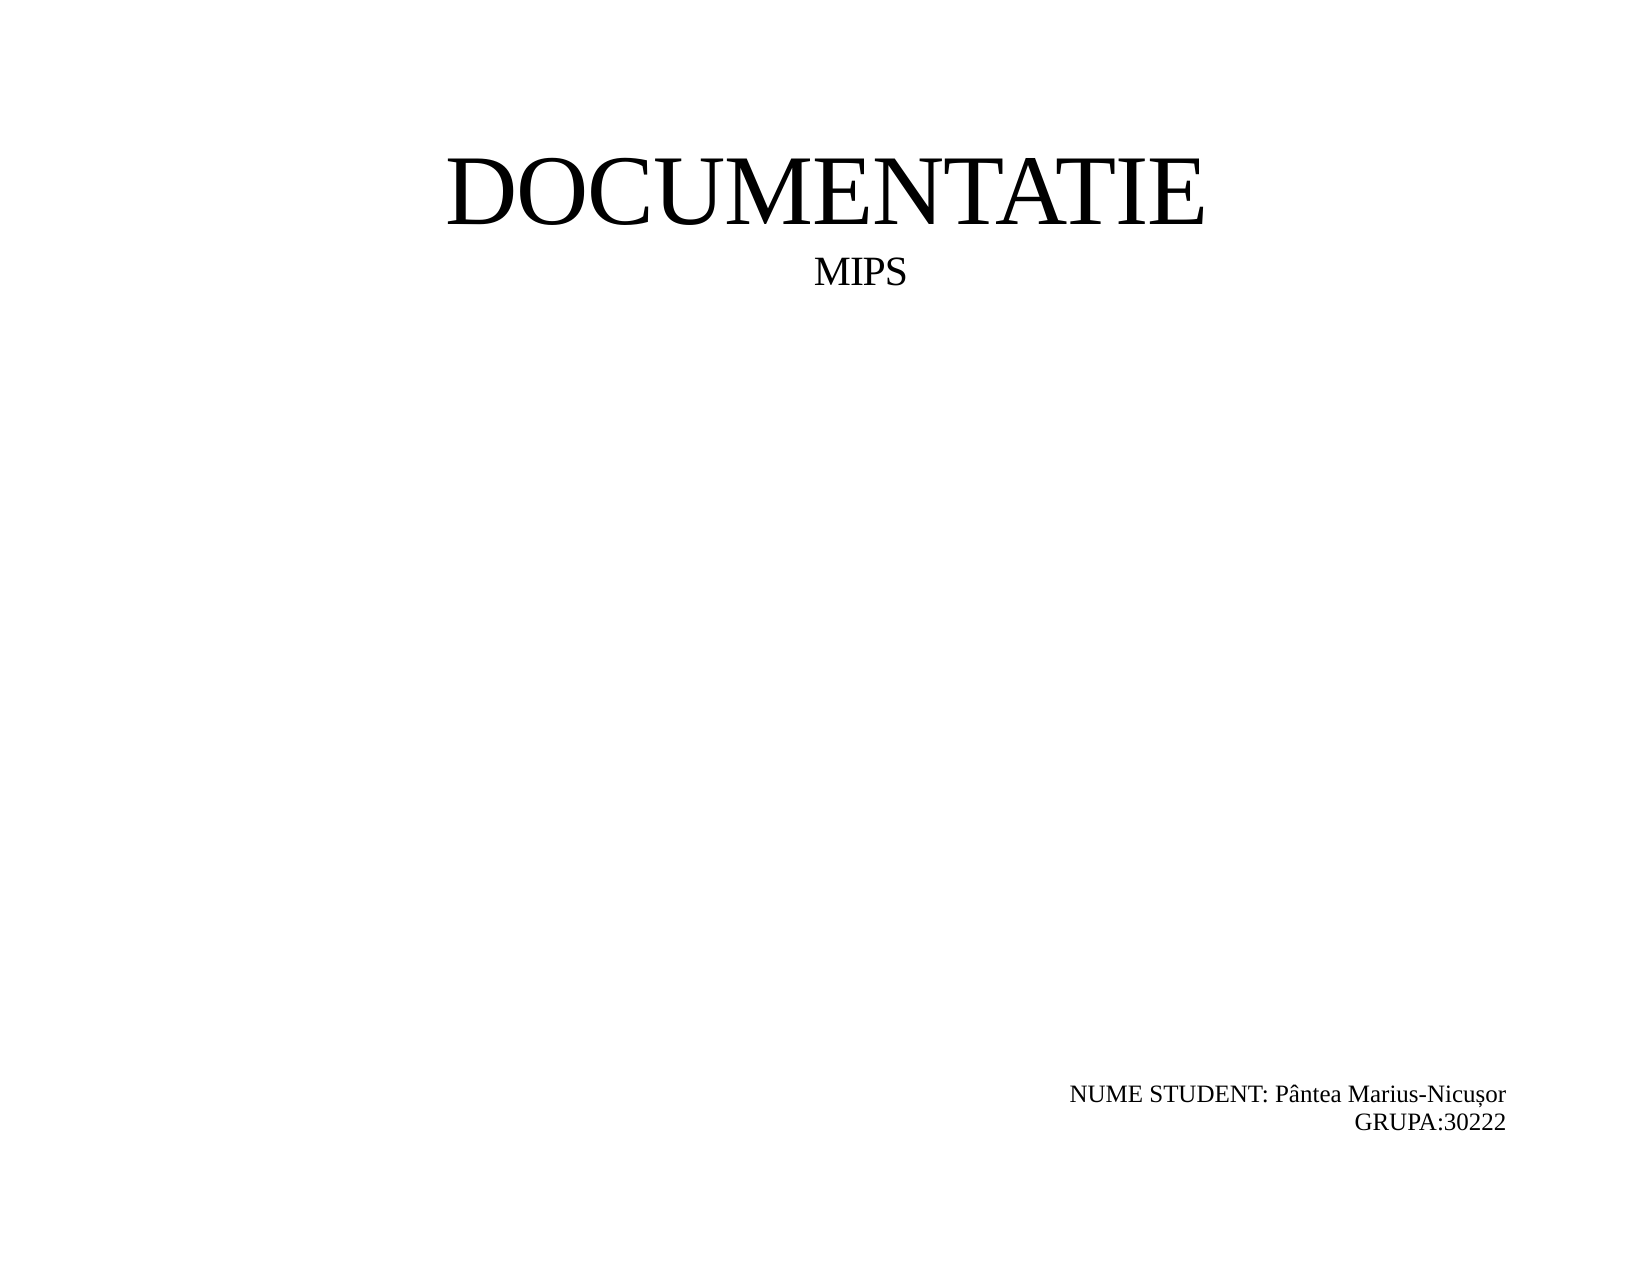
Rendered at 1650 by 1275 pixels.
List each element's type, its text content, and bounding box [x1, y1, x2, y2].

text NUME STUDENT: Pântea Marius-Nicușor [150, 1079, 1506, 1107]
title DOCUMENTATIE [356, 131, 1506, 246]
text GRUPA:30222 [150, 1107, 1506, 1136]
title MIPS [799, 246, 1506, 294]
